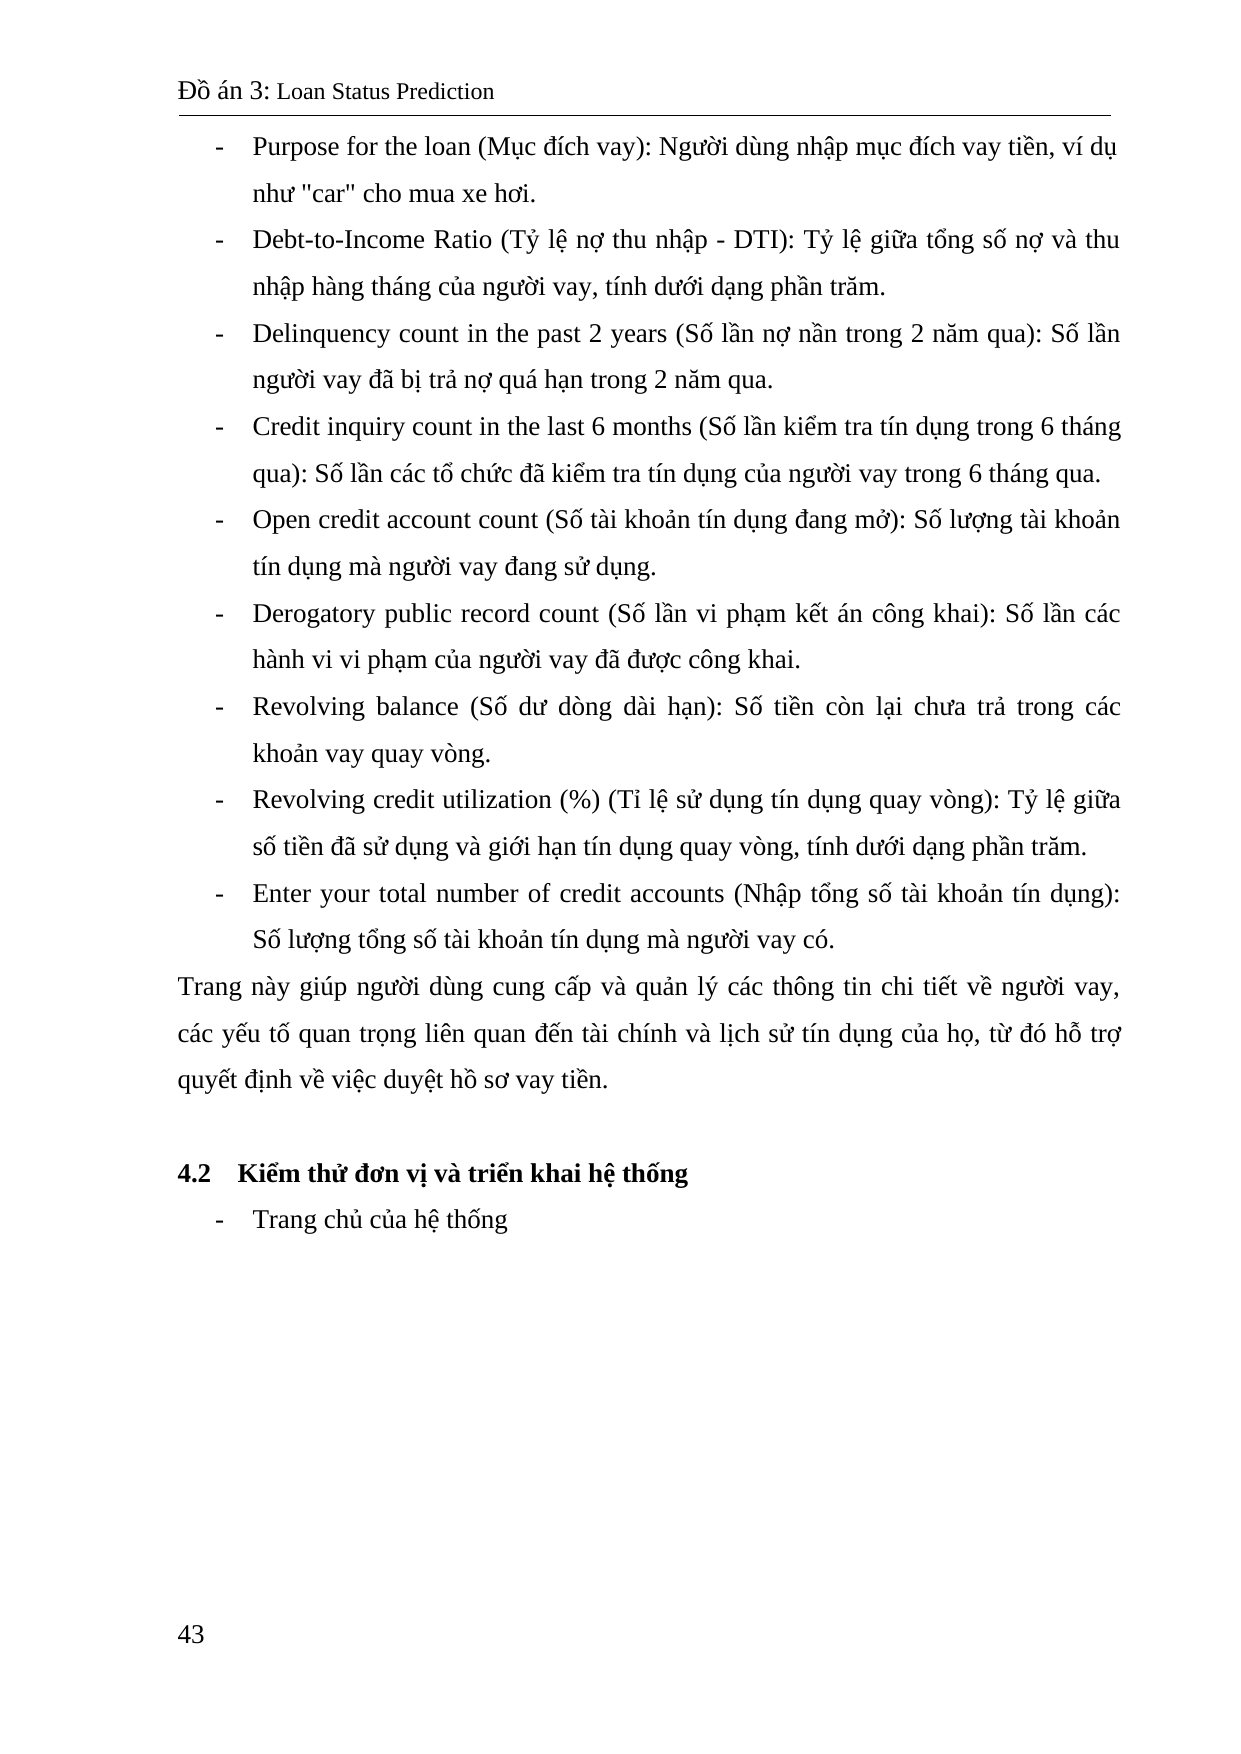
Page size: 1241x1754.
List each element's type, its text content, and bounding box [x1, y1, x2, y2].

subtitle Kiểm thử đơn vị và triển khai hệ thống [177, 1157, 1122, 1188]
list Debt-to-Income Ratio (Tỷ lệ nợ thu nhập - DTI): Tỷ lệ giữa tổng số nợ và thu nhập hàng tháng của người vay, tính dưới dạng phần trăm. [215, 223, 1122, 301]
list Delinquency count in the past 2 years (Số lần nợ nần trong 2 năm qua): Số lần người vay đã bị trả nợ quá hạn trong 2 năm qua. [215, 317, 1122, 394]
list Trang chủ của hệ thống [215, 1203, 1122, 1234]
list Open credit account count (Số tài khoản tín dụng đang mở): Số lượng tài khoản tín dụng mà người vay đang sử dụng. [215, 503, 1122, 581]
list Enter your total number of credit accounts (Nhập tổng số tài khoản tín dụng): Số lượng tổng số tài khoản tín dụng mà người vay có. [215, 877, 1122, 954]
list Revolving credit utilization (%) (Tỉ lệ sử dụng tín dụng quay vòng): Tỷ lệ giữa số tiền đã sử dụng và giới hạn tín dụng quay vòng, tính dưới dạng phần trăm. [215, 783, 1122, 861]
text Trang này giúp người dùng cung cấp và quản lý các thông tin chi tiết về người vay, các yếu tố quan trọng liên quan đến tài chính và lịch sử tín dụng của họ, từ đó hỗ trợ quyết định về việc duyệt hồ sơ vay tiền. [177, 970, 1122, 1094]
list Purpose for the loan (Mục đích vay): Người dùng nhập mục đích vay tiền, ví dụ như "car" cho mua xe hơi. [215, 130, 1122, 208]
list Revolving balance (Số dư dòng dài hạn): Số tiền còn lại chưa trả trong các khoản vay quay vòng. [215, 690, 1122, 768]
list Derogatory public record count (Số lần vi phạm kết án công khai): Số lần các hành vi vi phạm của người vay đã được công khai. [215, 597, 1122, 674]
list Credit inquiry count in the last 6 months (Số lần kiểm tra tín dụng trong 6 tháng qua): Số lần các tổ chức đã kiểm tra tín dụng của người vay trong 6 tháng qua. [215, 410, 1122, 488]
